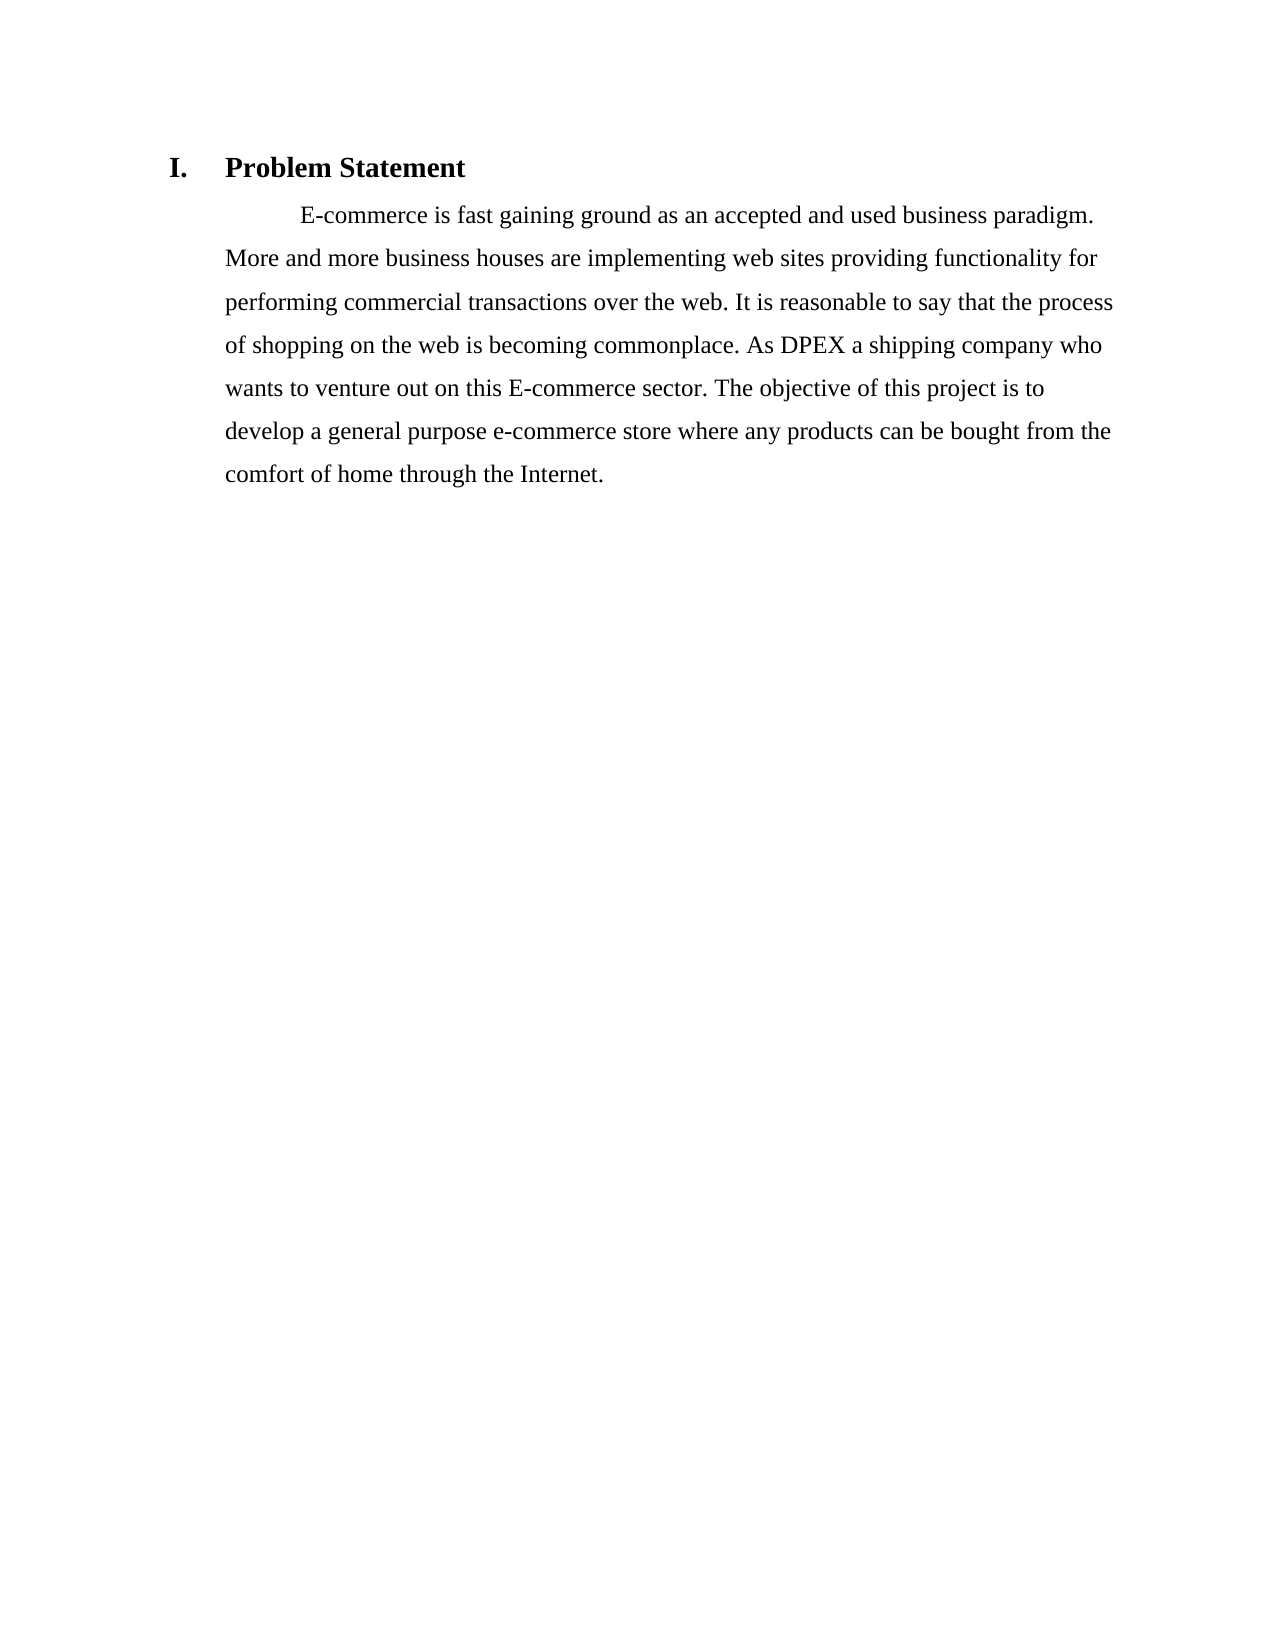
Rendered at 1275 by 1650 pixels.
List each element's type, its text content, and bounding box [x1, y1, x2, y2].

list E-commerce is fast gaining ground as an accepted and used business paradigm. More and more business houses are implementing web sites providing functionality for performing commercial transactions over the web. It is reasonable to say that the process of shopping on the web is becoming commonplace. As DPEX a shipping company who wants to venture out on this E-commerce sector. The objective of this project is to develop a general purpose e-commerce store where any products can be bought from the comfort of home through the Internet. [225, 200, 1125, 488]
list Problem Statement [187, 150, 1125, 183]
